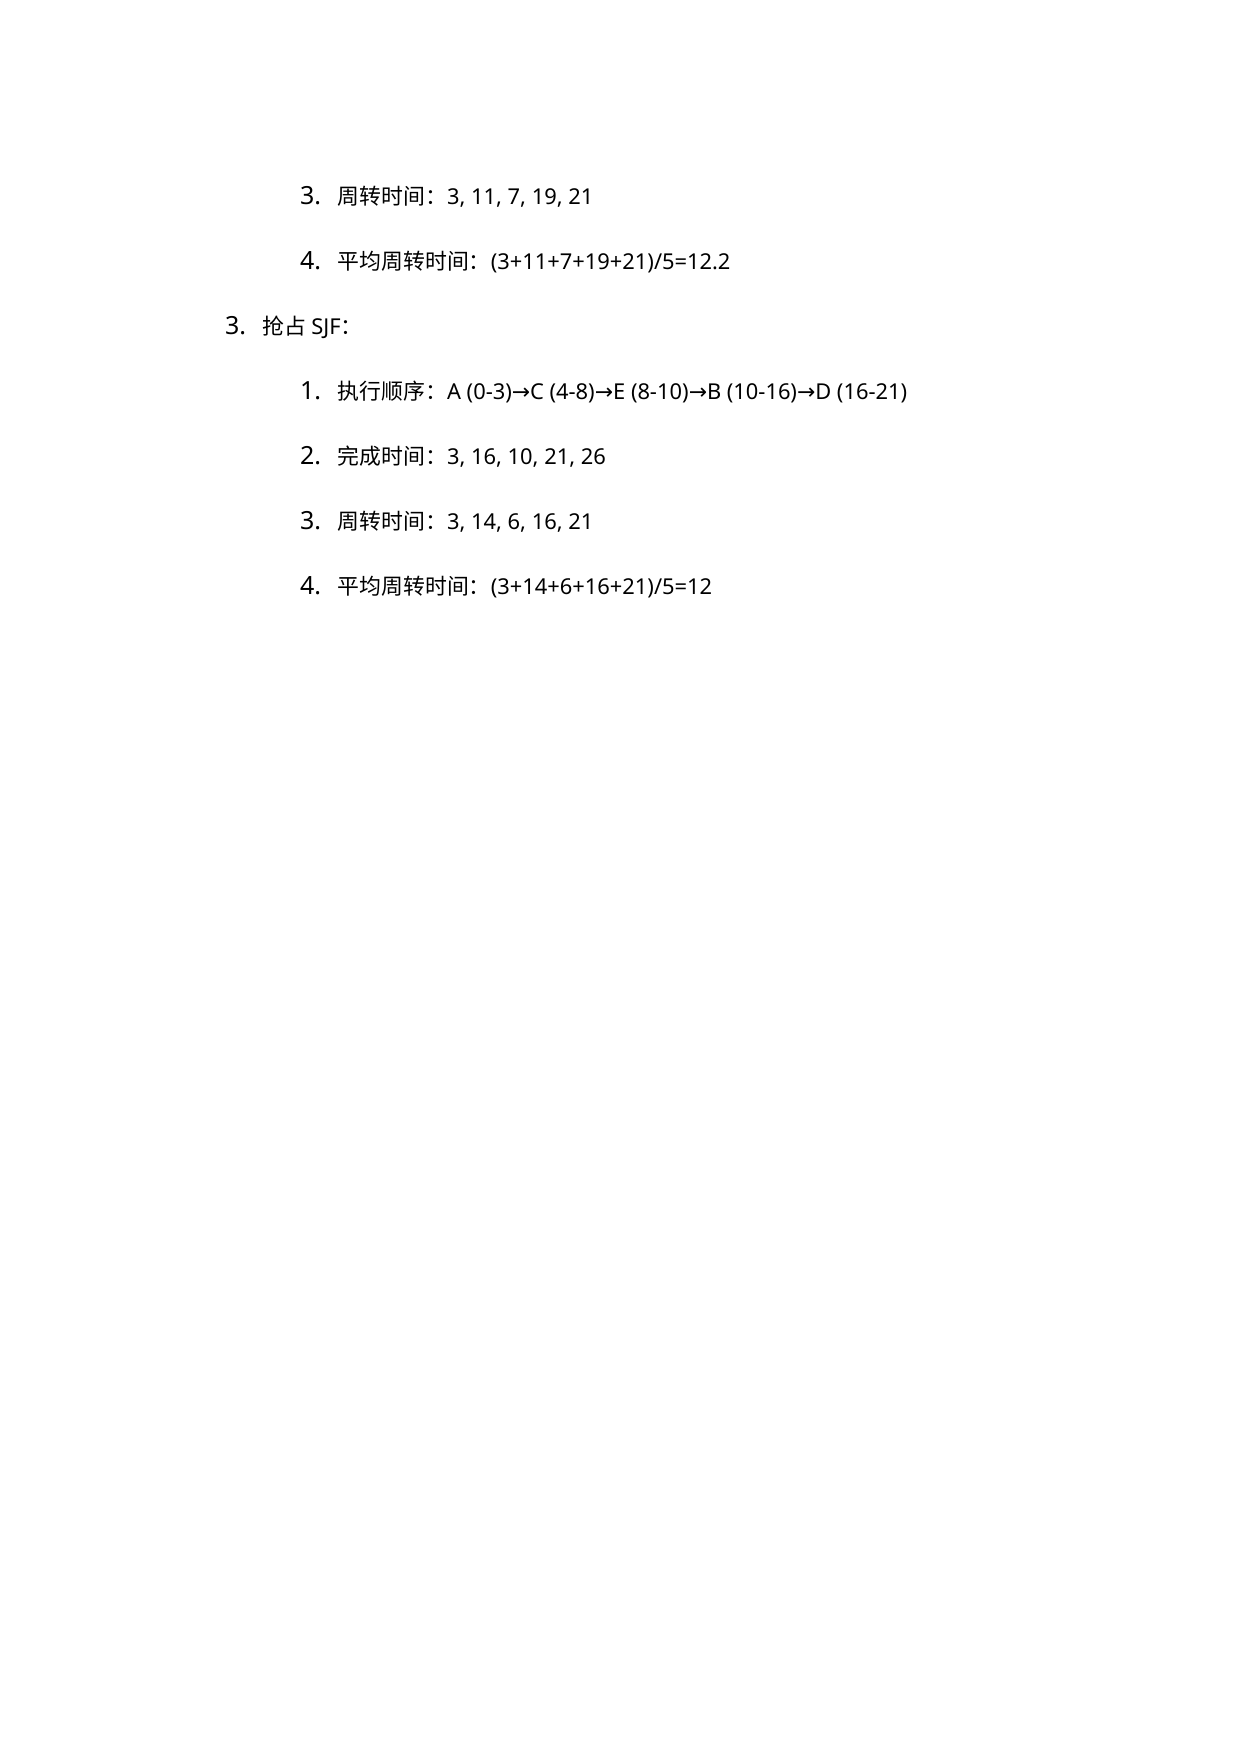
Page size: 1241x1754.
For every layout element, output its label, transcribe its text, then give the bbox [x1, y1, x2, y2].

list 周转时间：3, 11, 7, 19, 21 [300, 162, 1053, 227]
list 周转时间：3, 14, 6, 16, 21 [300, 487, 1053, 552]
list 完成时间：3, 16, 10, 21, 26 [300, 422, 1053, 487]
list 执行顺序：A (0-3)→C (4-8)→E (8-10)→B (10-16)→D (16-21) [300, 357, 1053, 422]
list 平均周转时间：(3+14+6+16+21)/5=12 [300, 552, 1053, 617]
list 抢占 SJF： [225, 292, 1053, 357]
list 平均周转时间：(3+11+7+19+21)/5=12.2 [300, 227, 1053, 292]
